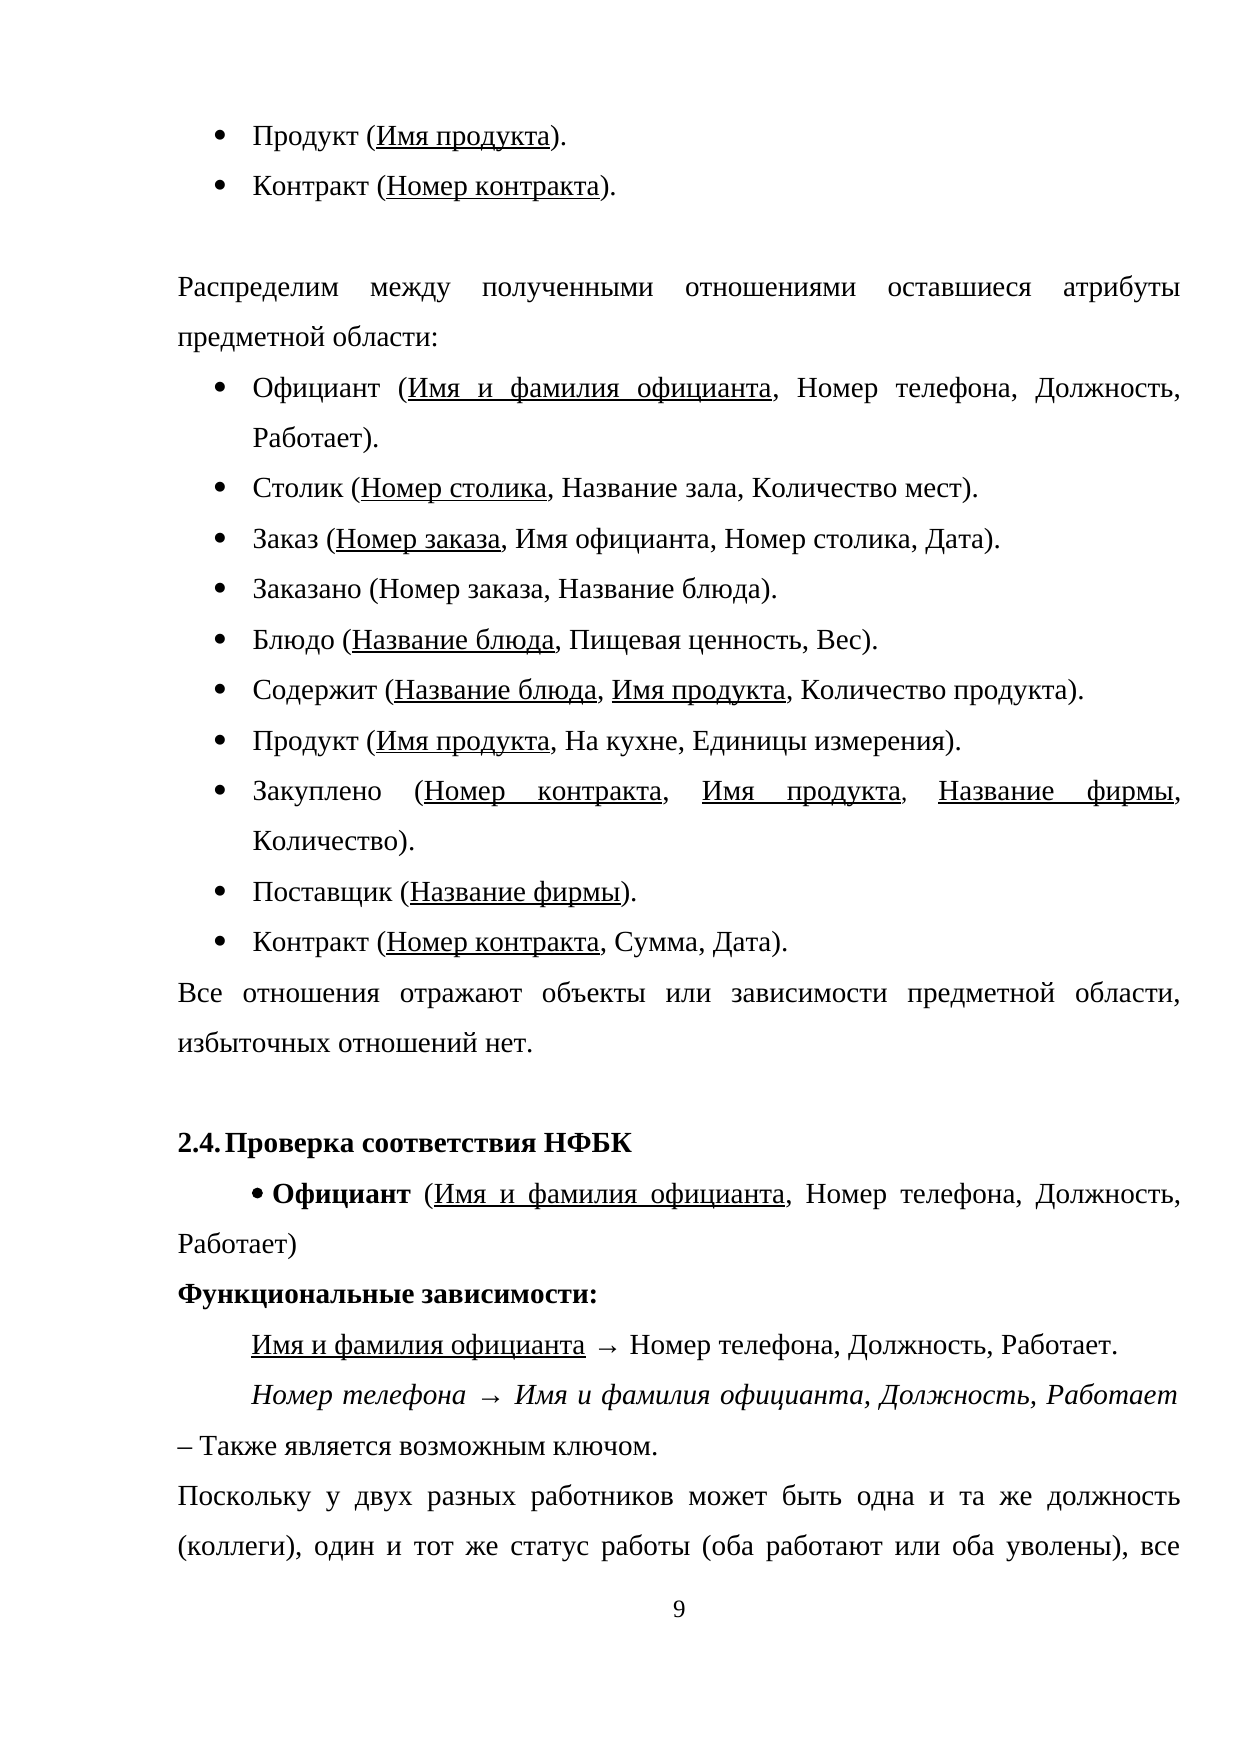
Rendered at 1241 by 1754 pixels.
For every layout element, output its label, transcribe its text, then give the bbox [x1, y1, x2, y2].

list Официант (Имя и фамилия официанта, Номер телефона, Должность, Работает). [215, 370, 1181, 454]
text Распределим между полученными отношениями оставшиеся атрибуты предметной области: [177, 269, 1181, 353]
text Номер телефона → Имя и фамилия официанта, Должность, Работает – Также является возможным ключом. [177, 1377, 1181, 1461]
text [177, 1478, 1181, 1562]
list Закуплено (Номер контракта, Имя продукта, Название фирмы, Количество). [215, 773, 1181, 857]
list Содержит (Название блюда, Имя продукта, Количество продукта). [215, 672, 1181, 706]
list Контракт (Номер контракта). [215, 168, 1181, 202]
list Столик (Номер столика, Название зала, Количество мест). [215, 471, 1181, 504]
list Заказ (Номер заказа, Имя официанта, Номер столика, Дата). [215, 521, 1181, 555]
text Функциональные зависимости: [177, 1277, 1181, 1310]
text Имя и фамилия официанта → Номер телефона, Должность, Работает. [177, 1327, 1181, 1361]
list Блюдо (Название блюда, Пищевая ценность, Вес). [215, 622, 1181, 656]
list Продукт (Имя продукта, На кухне, Единицы измерения). [215, 723, 1181, 756]
list Продукт (Имя продукта). [215, 118, 1181, 152]
list Поставщик (Название фирмы). [215, 874, 1181, 907]
list Заказано (Номер заказа, Название блюда). [215, 571, 1181, 605]
text Все отношения отражают объекты или зависимости предметной области, избыточных отношений нет. [177, 975, 1181, 1058]
list Официант (Имя и фамилия официанта, Номер телефона, Должность, Работает) [177, 1176, 1181, 1260]
list Проверка соответствия НФБК [177, 1126, 1181, 1159]
list Контракт (Номер контракта, Сумма, Дата). [215, 924, 1181, 958]
